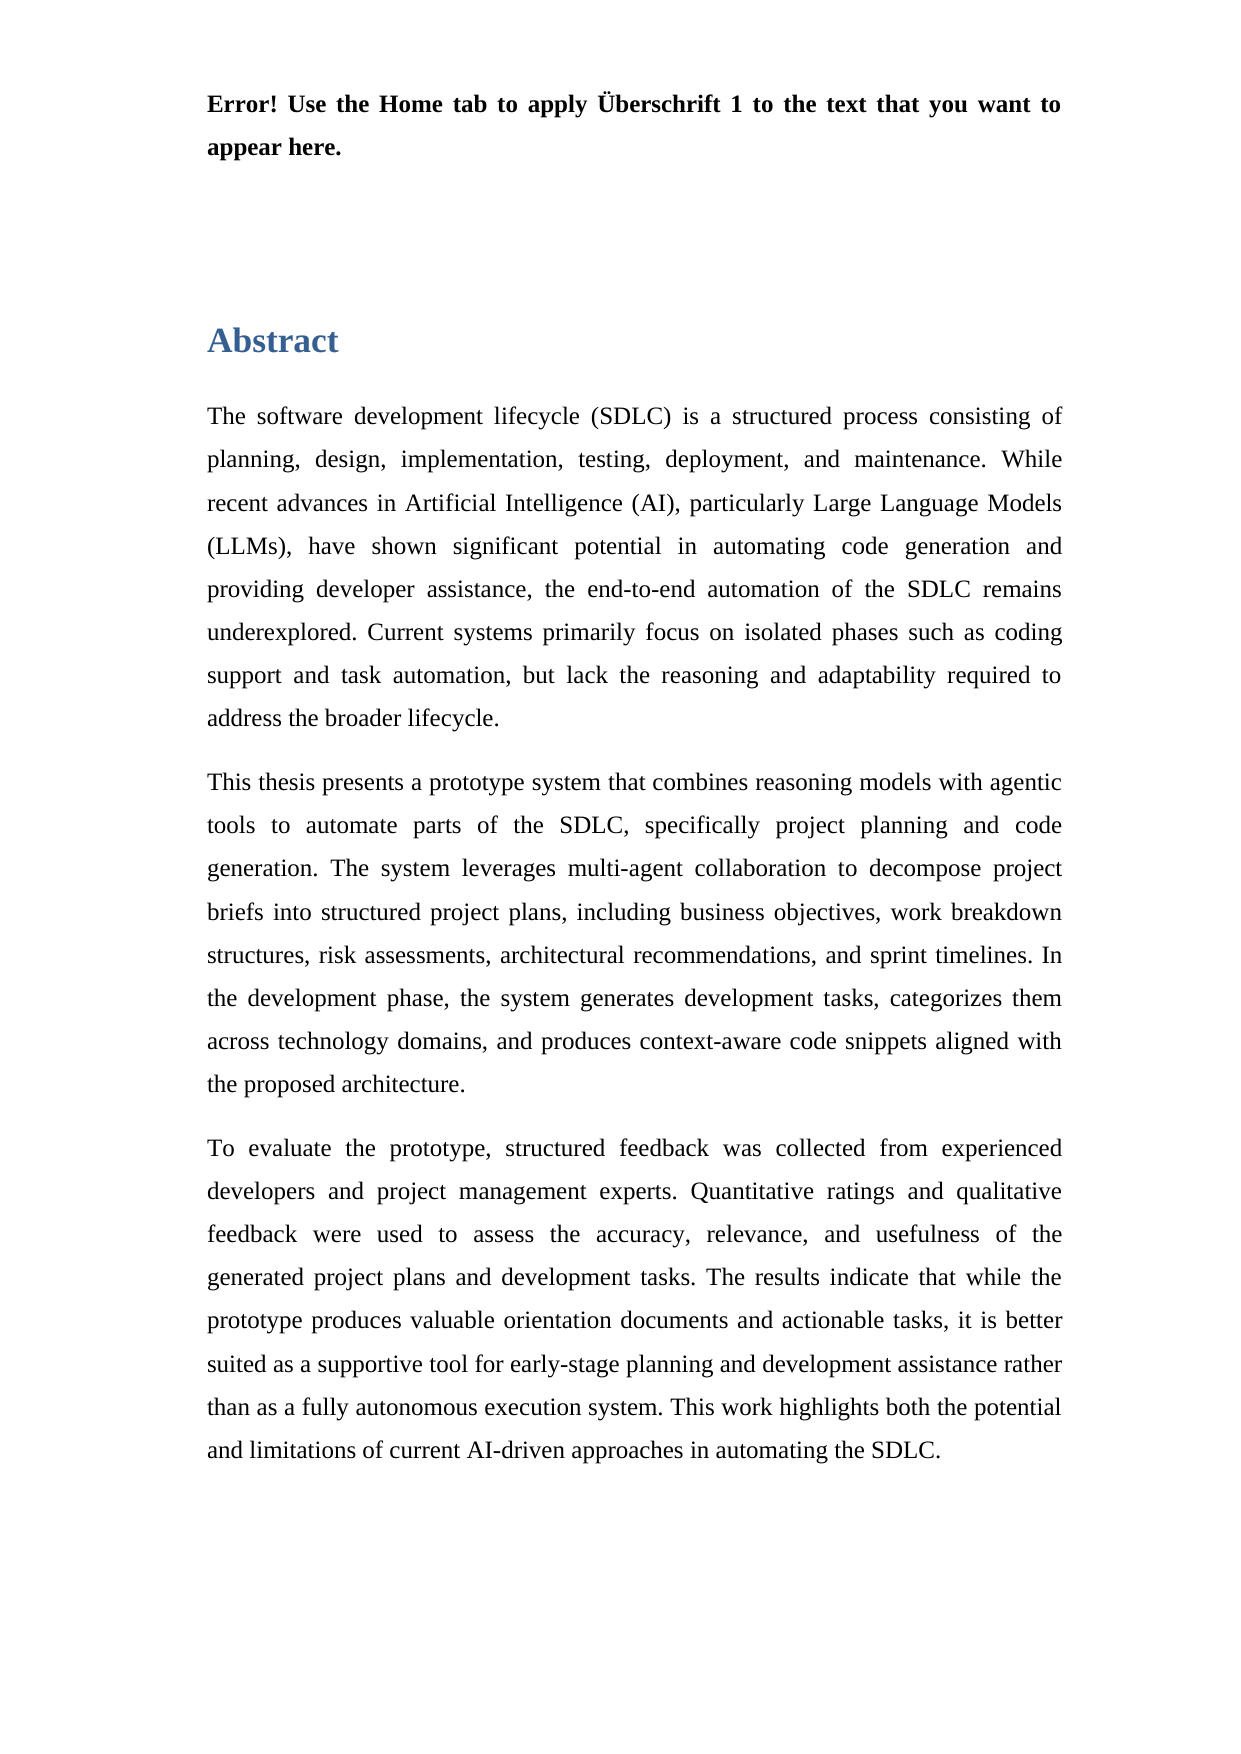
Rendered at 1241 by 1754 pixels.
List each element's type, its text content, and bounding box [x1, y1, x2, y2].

text The software development lifecycle (SDLC) is a structured process consisting of planning, design, implementation, testing, deployment, and maintenance. While recent advances in Artificial Intelligence (AI), particularly Large Language Models (LLMs), have shown significant potential in automating code generation and providing developer assistance, the end-to-end automation of the SDLC remains underexplored. Current systems primarily focus on isolated phases such as coding support and task automation, but lack the reasoning and adaptability required to address the broader lifecycle. [207, 401, 1063, 732]
text To evaluate the prototype, structured feedback was collected from experienced developers and project management experts. Quantitative ratings and qualitative feedback were used to assess the accuracy, relevance, and usefulness of the generated project plans and development tasks. The results indicate that while the prototype produces valuable orientation documents and actionable tasks, it is better suited as a supportive tool for early-stage planning and development assistance rather than as a fully autonomous execution system. This work highlights both the potential and limitations of current AI-driven approaches in automating the SDLC. [207, 1133, 1063, 1464]
text This thesis presents a prototype system that combines reasoning models with agentic tools to automate parts of the SDLC, specifically project planning and code generation. The system leverages multi-agent collaboration to decompose project briefs into structured project plans, including business objectives, work breakdown structures, risk assessments, architectural recommendations, and sprint timelines. In the development phase, the system generates development tasks, categorizes them across technology domains, and produces context-aware code snippets aligned with the proposed architecture. [207, 767, 1063, 1098]
text Abstract [207, 319, 1063, 360]
